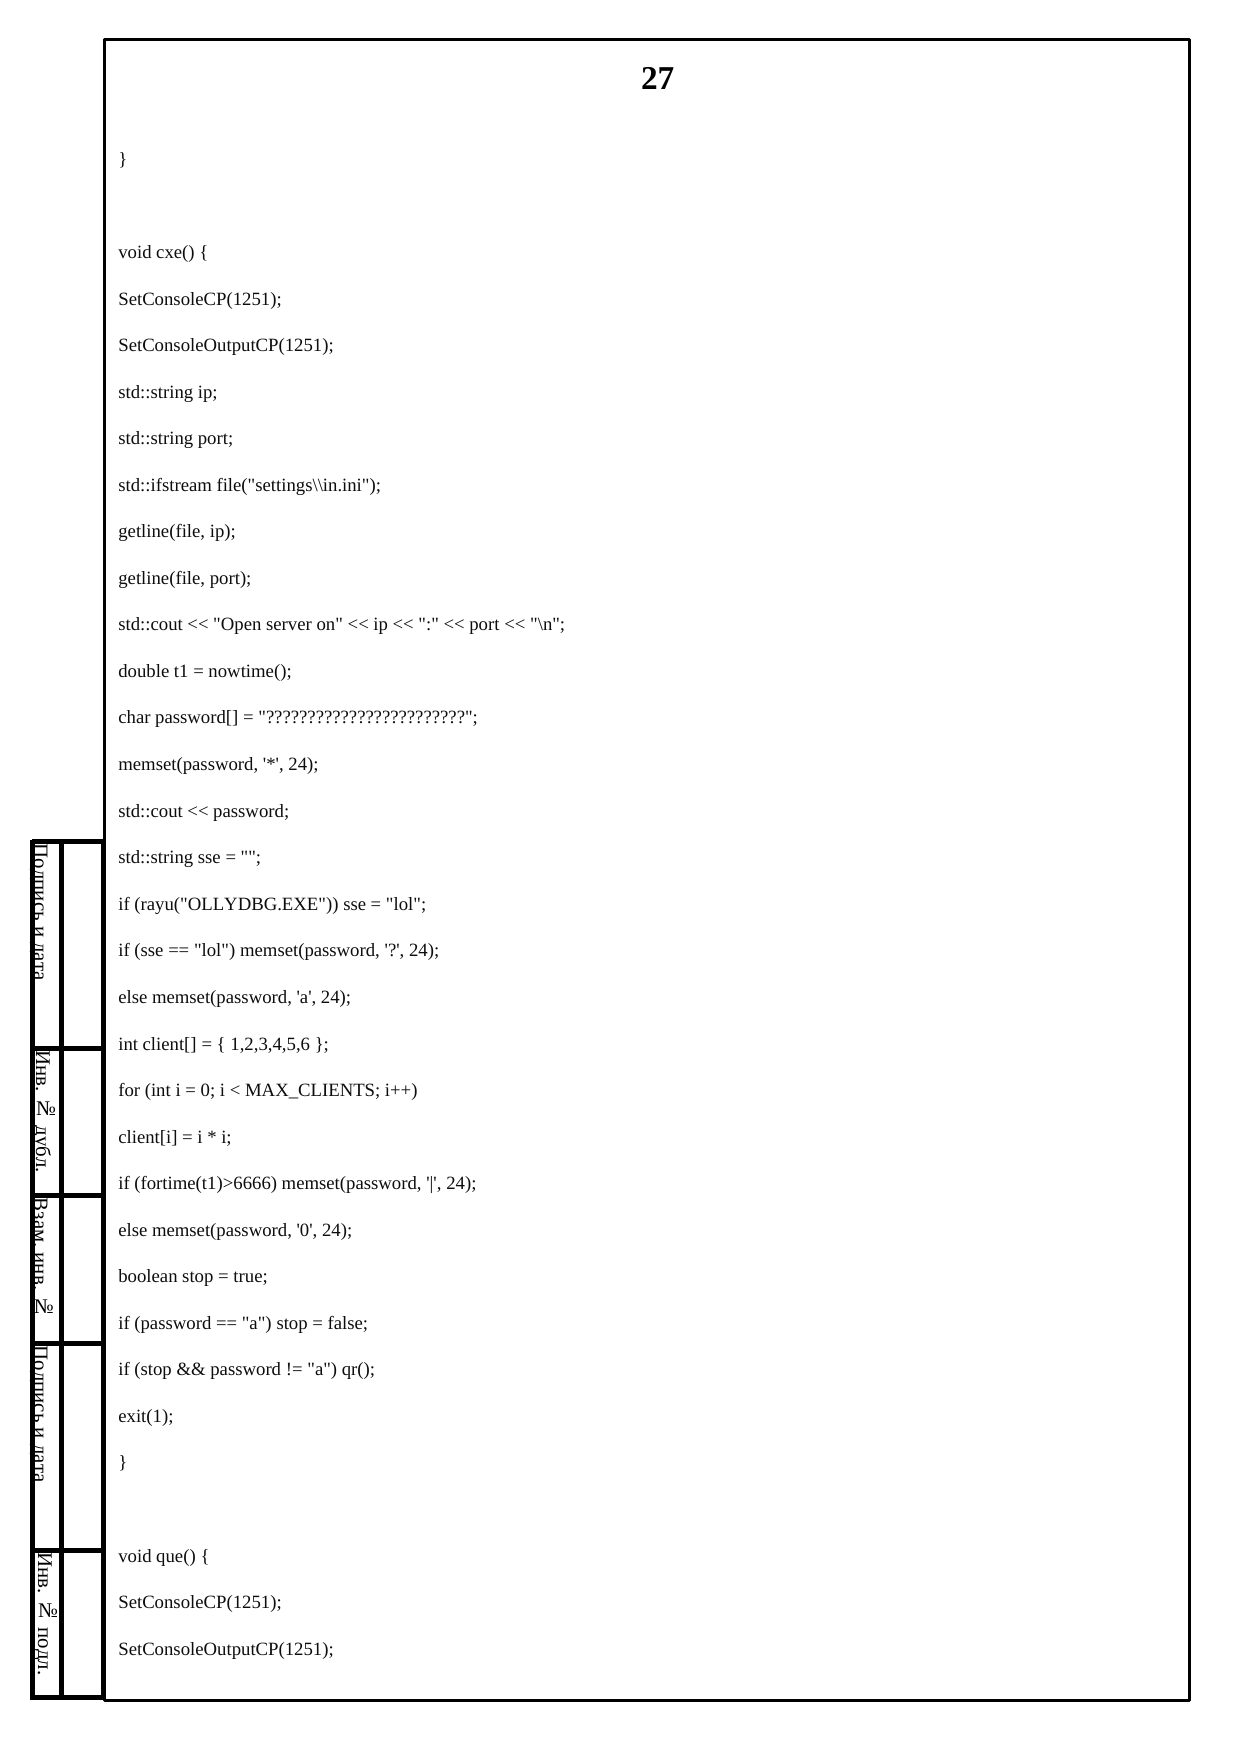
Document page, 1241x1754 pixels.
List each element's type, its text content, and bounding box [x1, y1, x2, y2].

text std::cout << password; [118, 799, 1181, 821]
text std::string sse = ""; [118, 846, 1181, 868]
text exit(1); [118, 1405, 1181, 1426]
text SetConsoleCP(1251); [118, 1591, 1181, 1613]
text if (password == "a") stop = false; [118, 1312, 1181, 1333]
text if (fortime(t1)>6666) memset(password, '|', 24); [118, 1172, 1181, 1194]
text int client[] = { 1,2,3,4,5,6 }; [118, 1032, 1181, 1054]
text client[i] = i * i; [118, 1126, 1181, 1147]
text SetConsoleCP(1251); [118, 287, 1181, 309]
text if (rayu("OLLYDBG.EXE")) sse = "lol"; [118, 893, 1181, 914]
text for (int i = 0; i < MAX_CLIENTS; i++) [118, 1079, 1181, 1101]
text double t1 = nowtime(); [118, 660, 1181, 681]
text } [118, 1451, 1181, 1473]
text getline(file, port); [118, 567, 1181, 588]
text char password[] = "????????????????????????"; [118, 706, 1181, 728]
text else memset(password, 'a', 24); [118, 986, 1181, 1007]
text std::string ip; [118, 381, 1181, 402]
text memset(password, '*', 24); [118, 753, 1181, 774]
text } [118, 148, 1181, 169]
text std::ifstream file("settings\\in.ini"); [118, 474, 1181, 495]
text std::cout << "Open server on" << ip << ":" << port << "\n"; [118, 613, 1181, 635]
text boolean stop = true; [118, 1265, 1181, 1287]
text if (stop && password != "a") qr(); [118, 1358, 1181, 1380]
text SetConsoleOutputCP(1251); [118, 334, 1181, 356]
text getline(file, ip); [118, 520, 1181, 542]
text std::string port; [118, 427, 1181, 449]
text else memset(password, '0', 24); [118, 1219, 1181, 1240]
text void que() { [118, 1544, 1181, 1566]
text void cxe() { [118, 241, 1181, 262]
text if (sse == "lol") memset(password, '?', 24); [118, 939, 1181, 961]
text SetConsoleOutputCP(1251); [118, 1638, 1181, 1659]
